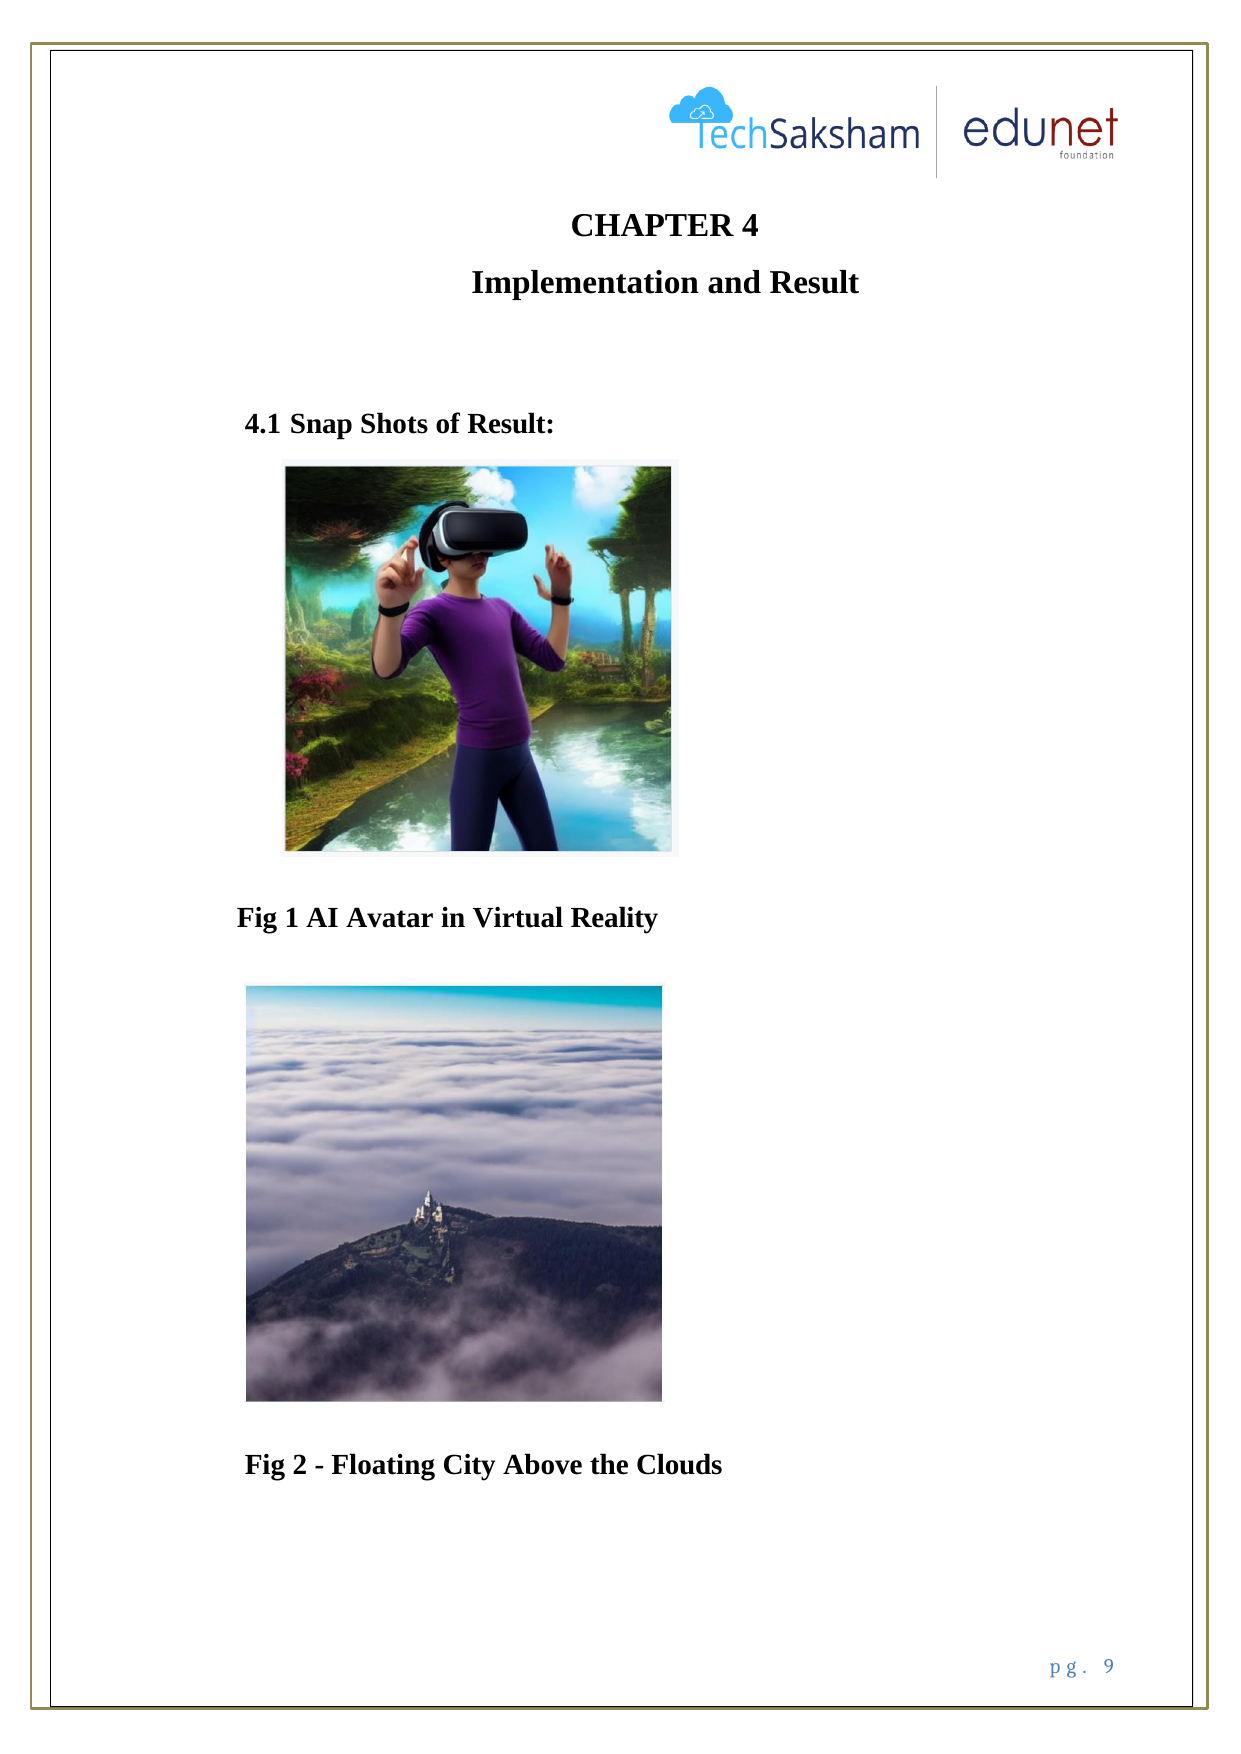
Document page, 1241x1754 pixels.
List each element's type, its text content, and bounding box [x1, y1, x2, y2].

subtitle Implementation and Result [268, 262, 1062, 301]
picture [963, 107, 1118, 159]
list Snap Shots of Result: [244, 406, 1152, 440]
text Fig 1 AI Avatar in Virtual Reality [237, 900, 1152, 934]
text Fig 2 - Floating City Above the Clouds [244, 1447, 1152, 1481]
picture [668, 86, 919, 149]
subtitle CHAPTER 4 [267, 205, 1062, 243]
picture [244, 982, 665, 1405]
picture [282, 459, 679, 857]
